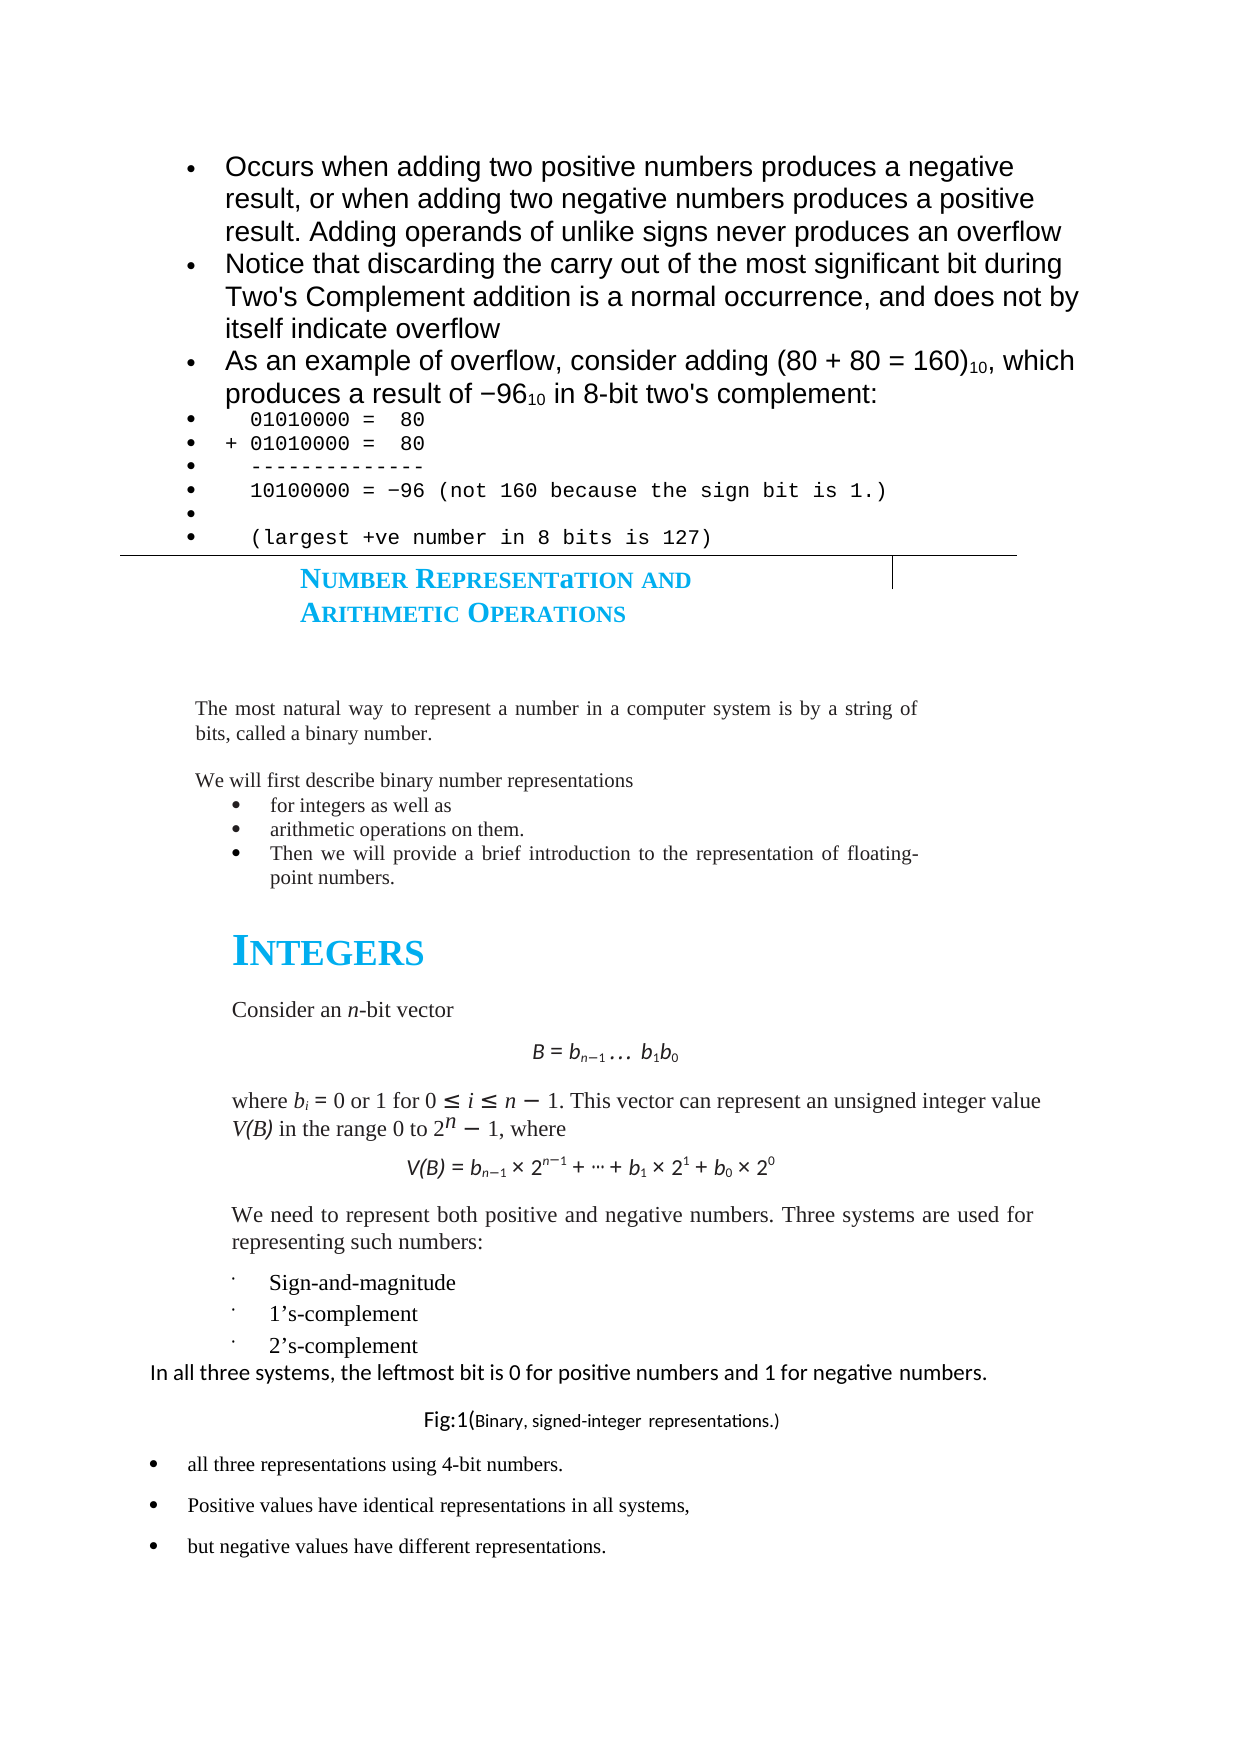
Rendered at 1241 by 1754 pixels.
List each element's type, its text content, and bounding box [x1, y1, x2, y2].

list 1’s-complement [231, 1300, 1090, 1327]
list Occurs when adding two positive numbers produces a negative result, or when adding two negative numbers produces a positive result. Adding operands of unlike signs never produces an overflow [187, 150, 1090, 247]
list (largest +ve number in 8 bits is 127) [187, 527, 1090, 551]
list Number Representation and Arithmetic Operations [300, 562, 817, 628]
list for integers as well as [232, 792, 919, 817]
text B = bn−1 ... b1b0 [532, 1035, 1090, 1066]
list As an example of overflow, consider adding (80 + 80 = 160)10, which produces a result of −9610 in 8-bit two's complement: [187, 344, 1090, 409]
subtitle Integers [232, 922, 1090, 975]
text where bi = 0 or 1 for 0 ≤ i ≤ n − 1. This vector can represent an unsigned integer value [232, 1086, 1090, 1114]
text Consider an n-bit vector [232, 996, 1090, 1022]
list arithmetic operations on them. [232, 817, 919, 841]
text V(B) = bn−1 × 2n−1 + ··· + b1 × 21 + b0 × 20 [406, 1151, 1090, 1182]
list Notice that discarding the carry out of the most significant bit during Two's Complement addition is a normal occurrence, and does not by itself indicate overflow [187, 247, 1090, 344]
text V(B) in the range 0 to 2n − 1, where [232, 1114, 1090, 1142]
list 2’s-complement [231, 1332, 1090, 1358]
list + 01010000 = 80 [187, 433, 1090, 456]
list 10100000 = −96 (not 160 because the sign bit is 1.) [187, 480, 1090, 504]
text We need to represent both positive and negative numbers. Three systems are used for representing such numbers: [231, 1201, 1035, 1254]
list Then we will provide a brief introduction to the representation of floating-point numbers. [232, 841, 919, 889]
list -------------- [187, 456, 1090, 480]
list Sign-and-magnitude [231, 1269, 1090, 1295]
text Fig:1(Binary, signed-integer representations.) [150, 1405, 1053, 1433]
text In all three systems, the leftmost bit is 0 for positive numbers and 1 for negative numbers. [150, 1358, 1090, 1386]
text The most natural way to represent a number in a computer system is by a string of bits, called a binary number. [195, 696, 919, 744]
list all three representations using 4-bit numbers. [150, 1452, 1035, 1476]
list 01010000 = 80 [187, 409, 1090, 433]
list but negative values have different representations. [150, 1534, 1035, 1558]
list Positive values have identical representations in all systems, [150, 1493, 1035, 1517]
text We will first describe binary number representations [195, 768, 919, 792]
